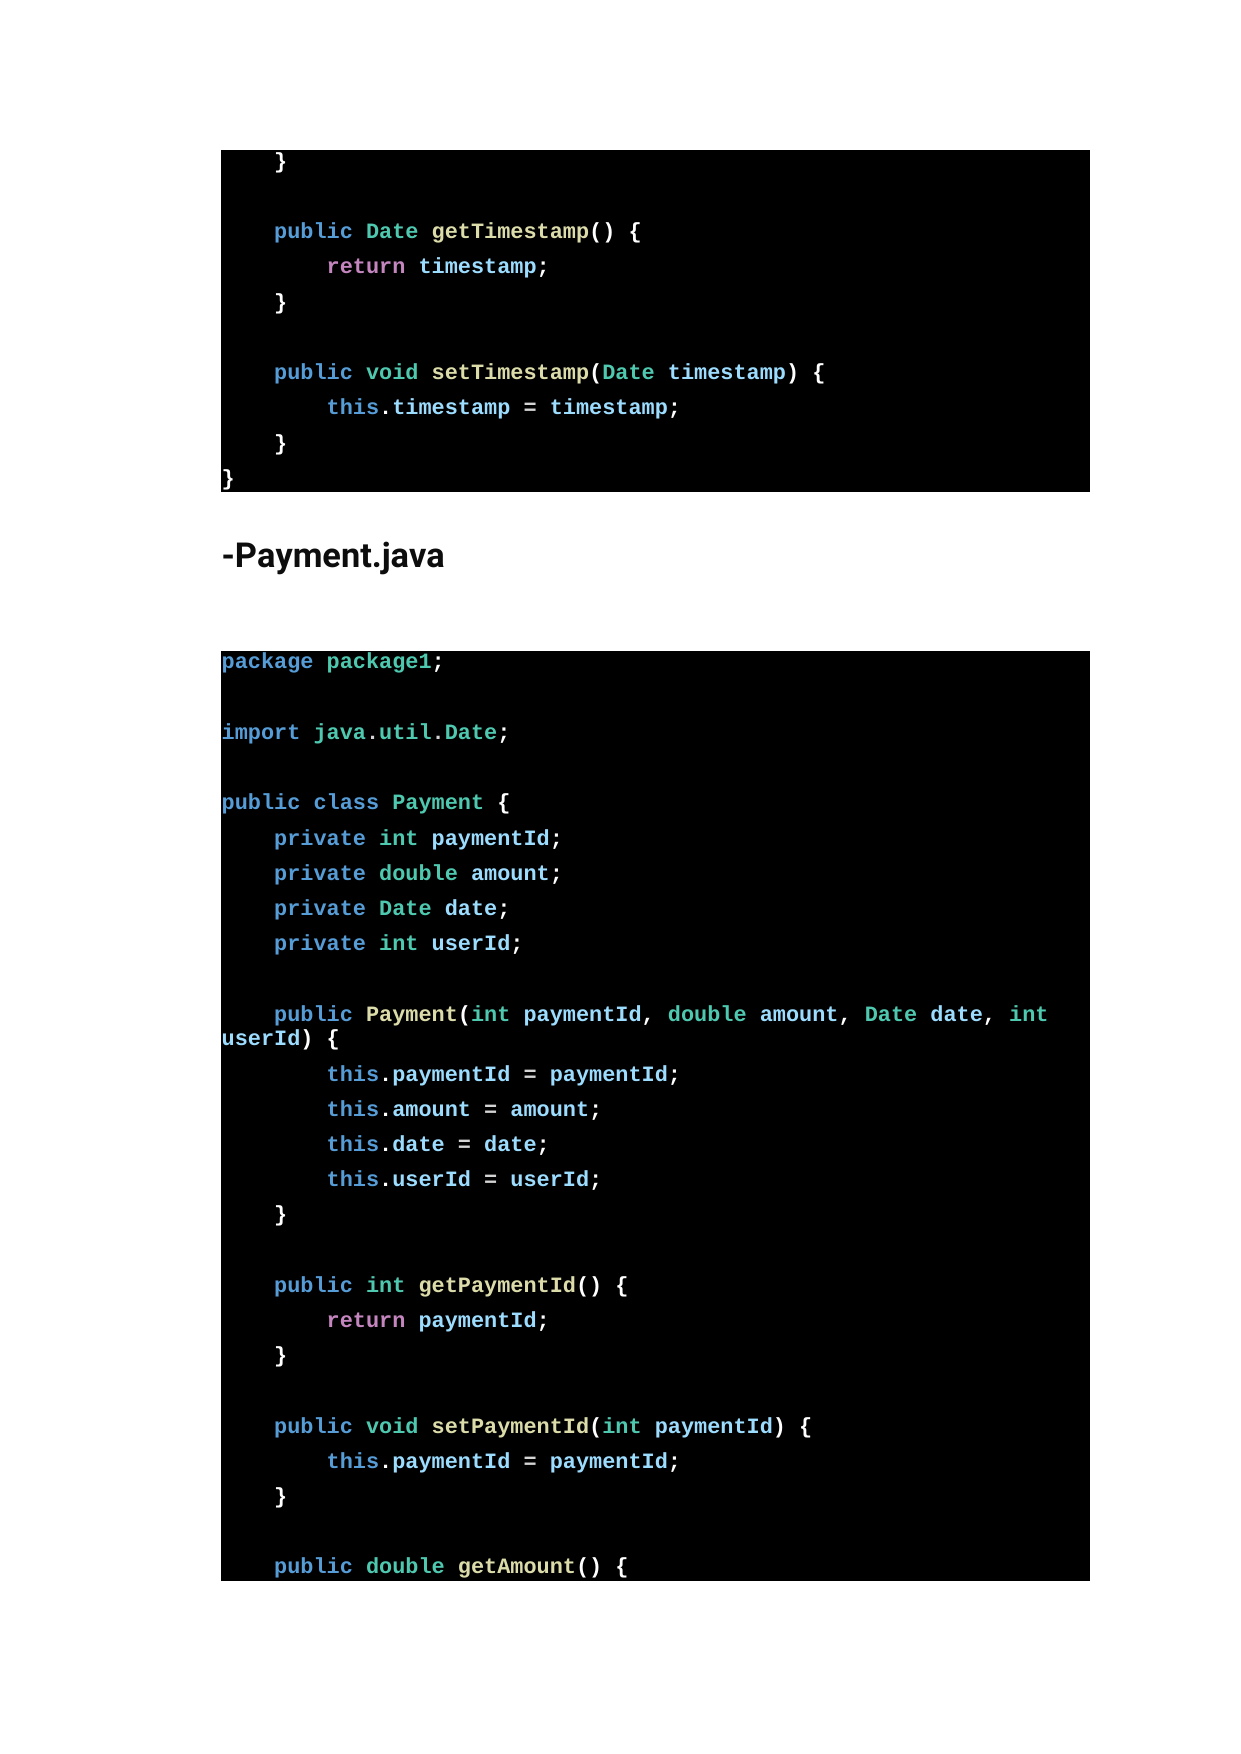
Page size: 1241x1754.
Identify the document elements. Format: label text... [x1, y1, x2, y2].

text private int paymentId; [221, 827, 1090, 852]
text private Date date; [221, 897, 1090, 922]
text } [221, 1344, 1090, 1369]
text } [221, 432, 1090, 456]
text } [221, 1485, 1090, 1510]
text } [221, 1204, 1090, 1228]
text public class Payment { [221, 792, 1090, 816]
text this.timestamp = timestamp; [221, 396, 1090, 421]
text public double getAmount() { [221, 1556, 1090, 1581]
text this.userId = userId; [221, 1168, 1090, 1193]
text public Date getTimestamp() { [221, 220, 1090, 245]
text this.paymentId = paymentId; [221, 1450, 1090, 1475]
text import java.util.Date; [221, 721, 1090, 746]
text this.date = date; [221, 1133, 1090, 1158]
text } [221, 467, 1090, 492]
text public int getPaymentId() { [221, 1274, 1090, 1299]
text } [221, 291, 1090, 316]
text public void setTimestamp(Date timestamp) { [221, 361, 1090, 386]
text } [221, 150, 1090, 175]
text package package1; [221, 651, 1090, 676]
text private double amount; [221, 862, 1090, 887]
text return timestamp; [221, 256, 1090, 280]
text public void setPaymentId(int paymentId) { [221, 1415, 1090, 1440]
text -Payment.java [221, 535, 1090, 576]
text this.amount = amount; [221, 1098, 1090, 1123]
text private int userId; [221, 932, 1090, 957]
text this.paymentId = paymentId; [221, 1063, 1090, 1088]
text return paymentId; [221, 1309, 1090, 1334]
text public Payment(int paymentId, double amount, Date date, int userId) { [221, 1003, 1090, 1052]
